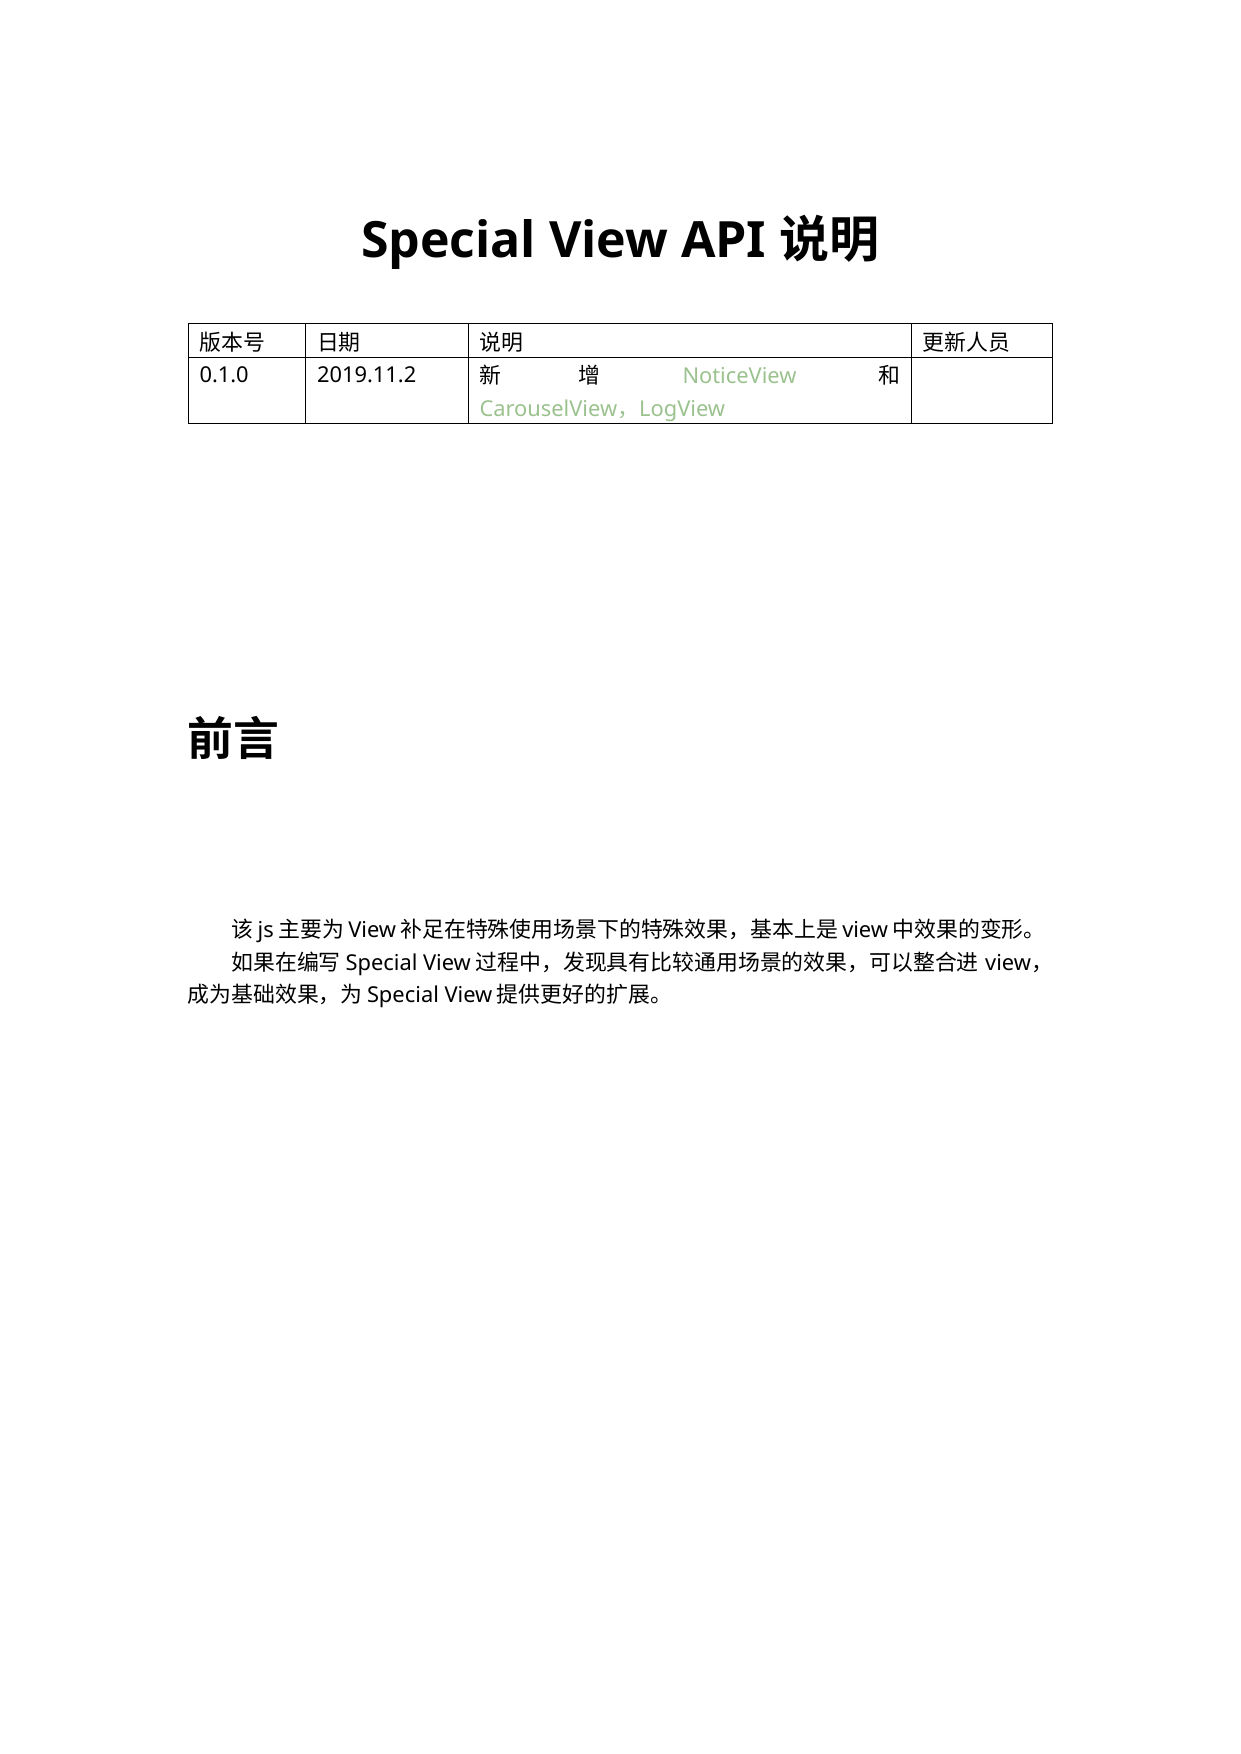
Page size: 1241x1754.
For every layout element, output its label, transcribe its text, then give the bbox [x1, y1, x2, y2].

table_header 版本号 [189, 324, 305, 357]
table_cell 0.1.0 [189, 358, 305, 423]
table_cell [912, 358, 1052, 423]
subtitle 前言 [187, 687, 1053, 784]
table_header 更新人员 [912, 324, 1052, 357]
title Special View API 说明 [187, 187, 1053, 284]
table_cell 新增NoticeView和CarouselView，LogView [469, 358, 911, 423]
table_header 日期 [306, 324, 468, 357]
text 如果在编写Special View过程中，发现具有比较通用场景的效果，可以整合进view，成为基础效果，为Special View提供更好的扩展。 [187, 945, 1053, 1010]
table_header 说明 [469, 324, 911, 357]
text 该js主要为View补足在特殊使用场景下的特殊效果，基本上是view中效果的变形。 [187, 912, 1053, 945]
table_cell 2019.11.2 [306, 358, 468, 423]
